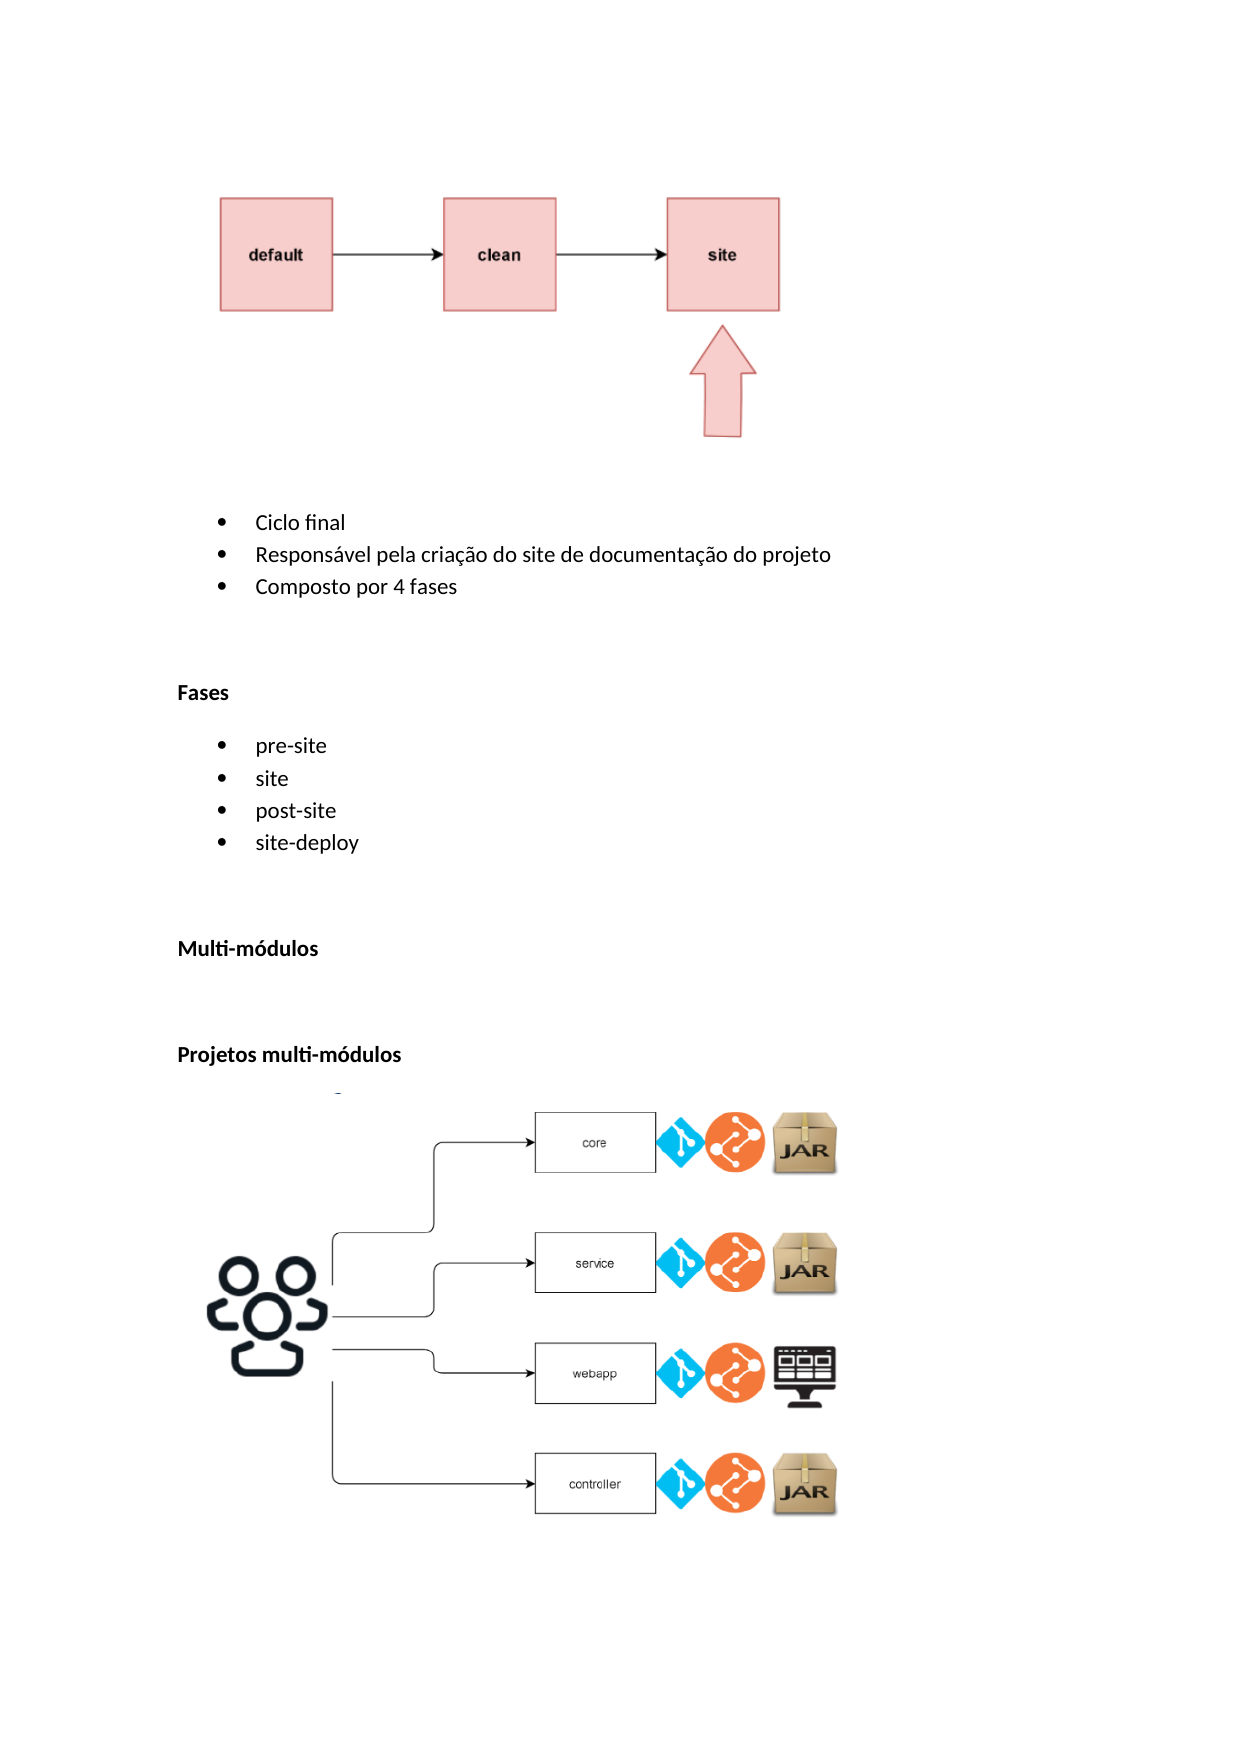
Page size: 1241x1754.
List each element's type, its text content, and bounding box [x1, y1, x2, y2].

text Projetos multi-módulos [177, 1040, 1063, 1068]
list Ciclo final [218, 508, 1063, 536]
list Composto por 4 fases [218, 572, 1063, 601]
list Responsável pela criação do site de documentação do projeto [218, 540, 1063, 568]
list pre-site [218, 732, 1063, 759]
picture [177, 147, 816, 484]
picture [177, 1093, 863, 1530]
list site-deploy [218, 828, 1063, 856]
list post-site [218, 796, 1063, 824]
list site [218, 764, 1063, 792]
text Multi-módulos [177, 934, 1063, 962]
text Fases [177, 678, 1063, 707]
